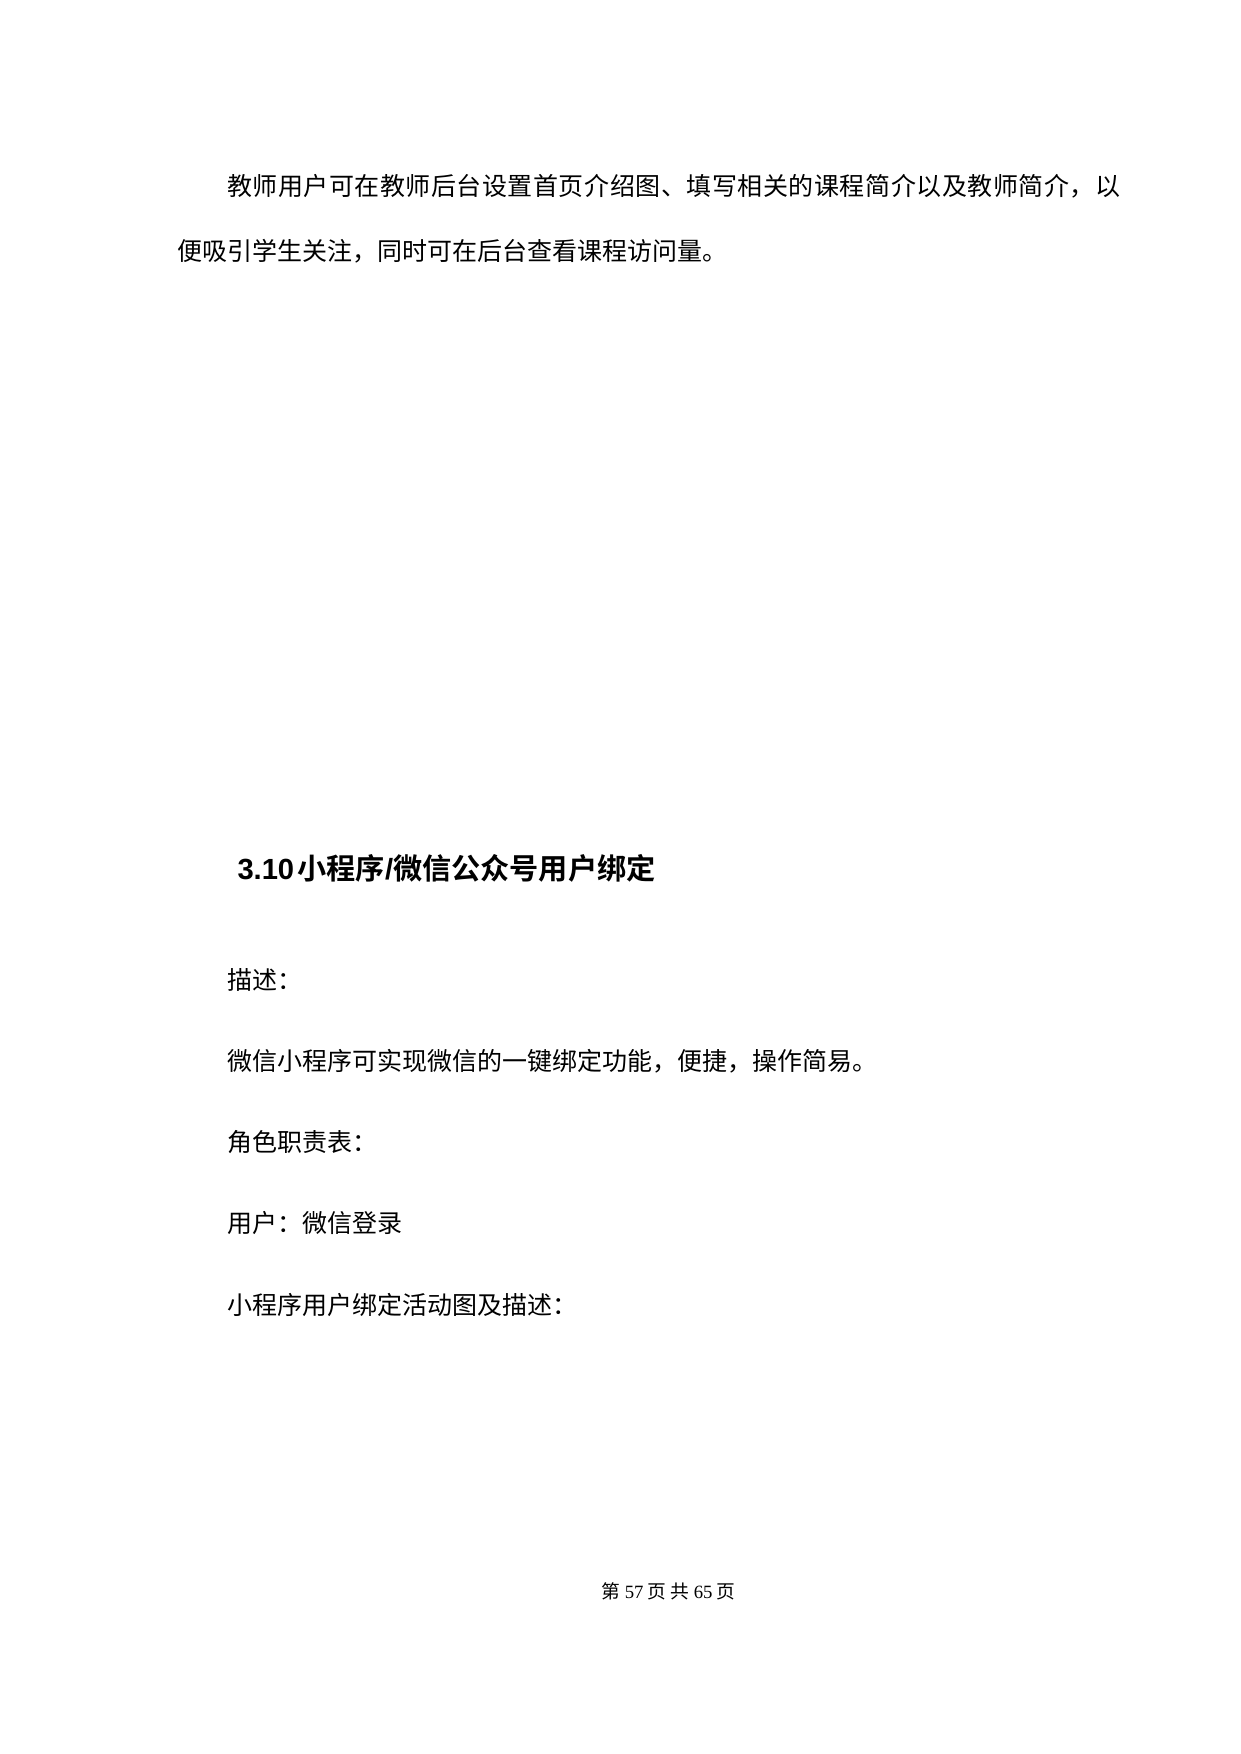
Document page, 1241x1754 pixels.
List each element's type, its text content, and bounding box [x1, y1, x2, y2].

text 用户：微信登录 [177, 1189, 1122, 1254]
text 微信小程序可实现微信的一键绑定功能，便捷，操作简易。 [177, 1027, 1122, 1092]
text 小程序用户绑定活动图及描述： [177, 1271, 1122, 1336]
text 角色职责表： [177, 1108, 1122, 1173]
text 教师用户可在教师后台设置首页介绍图、填写相关的课程简介以及教师简介，以便吸引学生关注，同时可在后台查看课程访问量。 [177, 152, 1122, 282]
text 描述： [177, 946, 1122, 1011]
subtitle 小程序/微信公众号用户绑定 [237, 834, 1122, 899]
